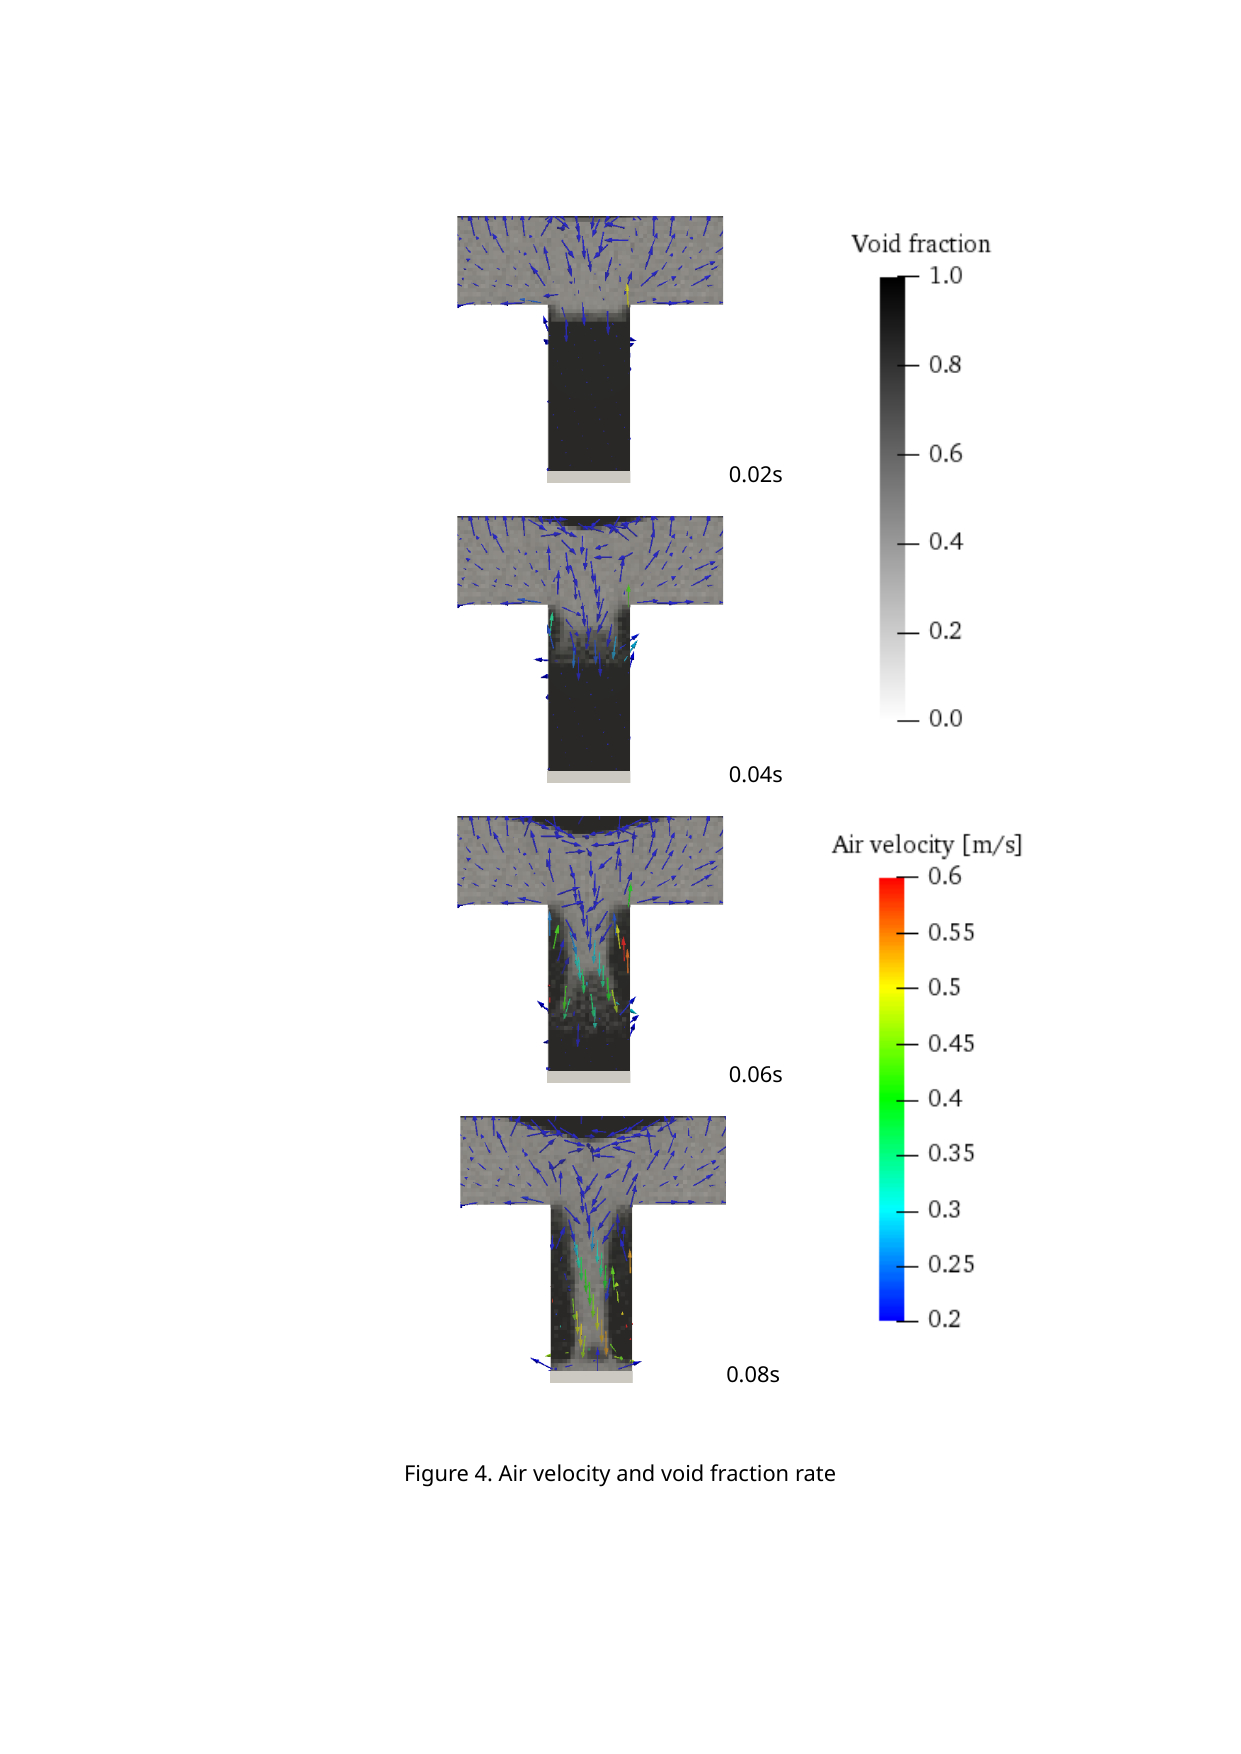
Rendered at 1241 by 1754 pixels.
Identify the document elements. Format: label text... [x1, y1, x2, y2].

text Figure 4. Air velocity and void fraction rate [177, 1454, 1063, 1492]
picture [457, 216, 724, 483]
picture [460, 1116, 726, 1383]
picture [457, 816, 724, 1083]
picture [457, 516, 724, 783]
